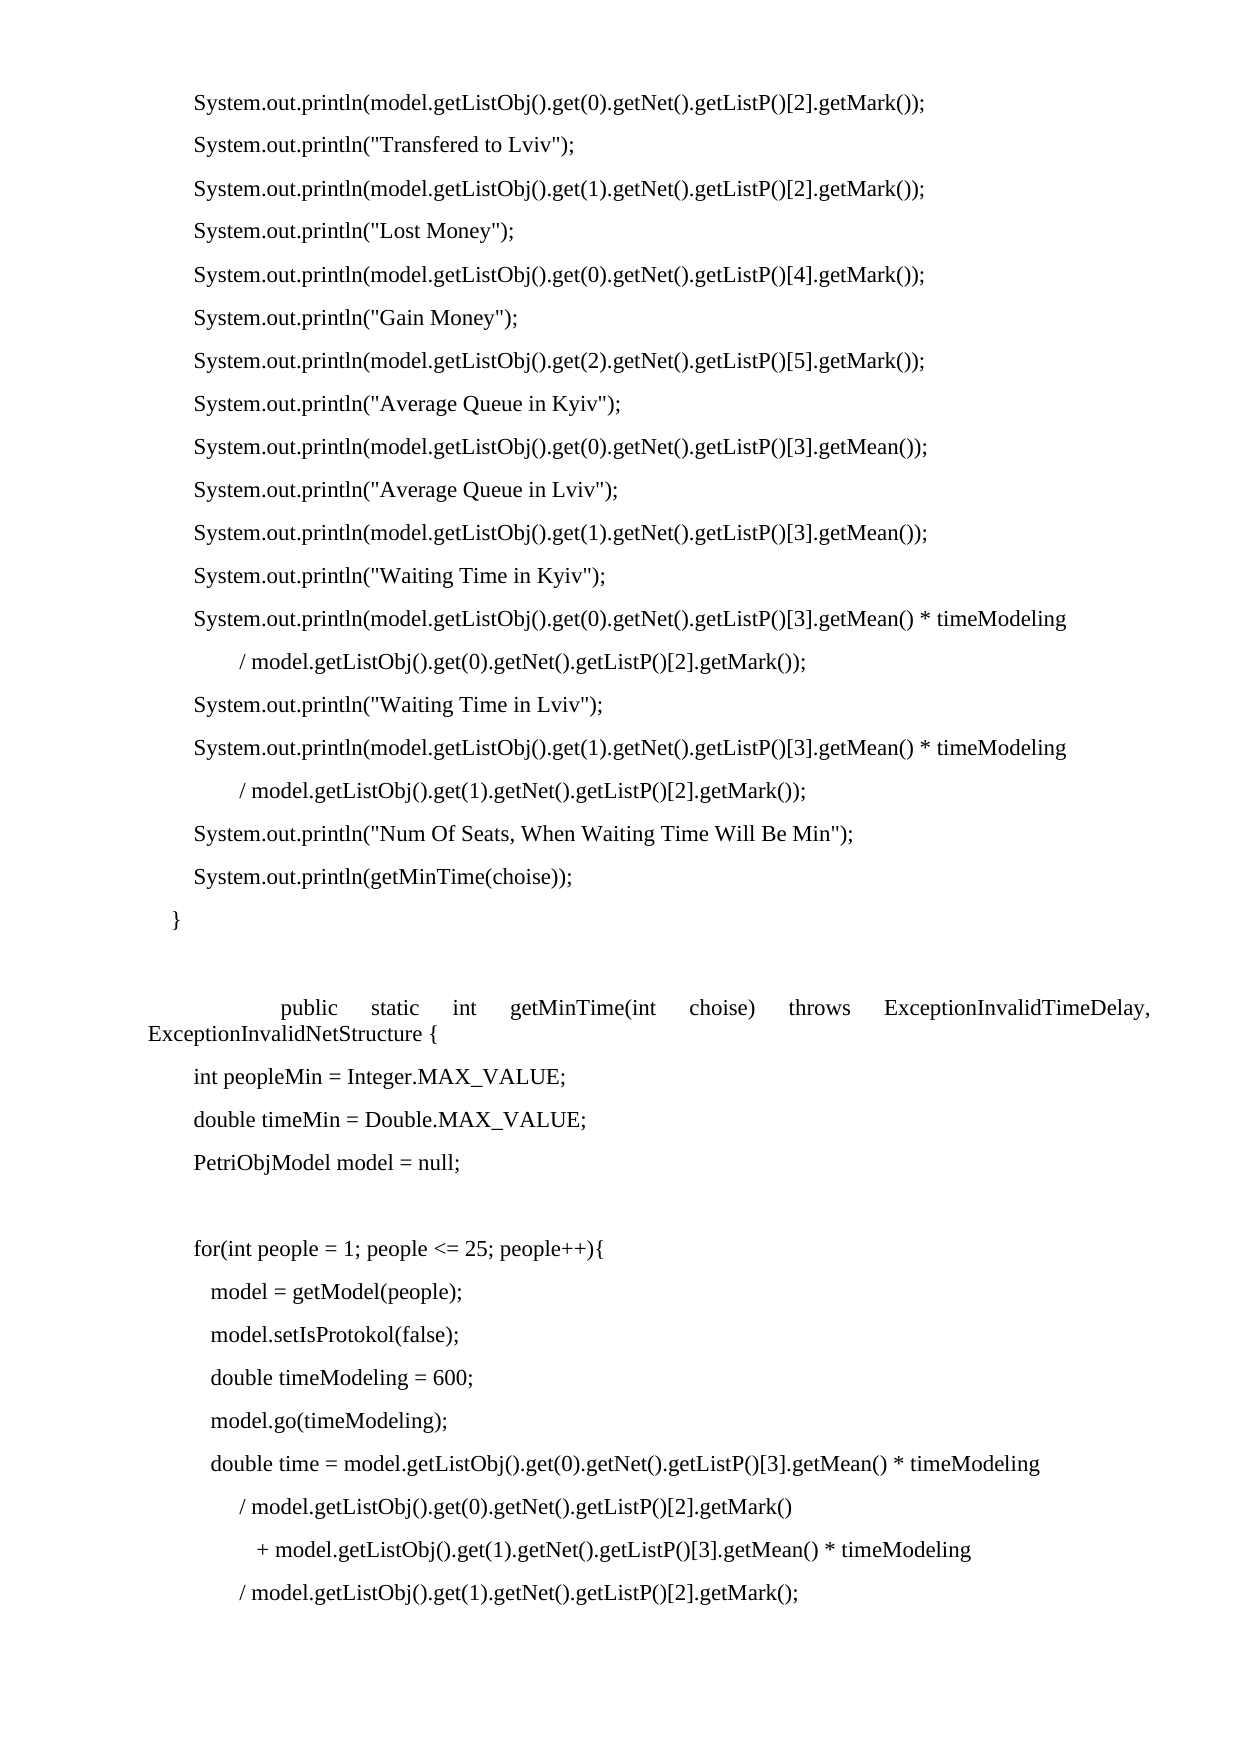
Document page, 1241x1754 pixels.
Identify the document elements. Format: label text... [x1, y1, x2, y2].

text / model.getListObj().get(1).getNet().getListP()[2].getMark()); [148, 777, 1152, 803]
text public static int getMinTime(int choise) throws ExceptionInvalidTimeDelay, ExceptionInvalidNetStructure { [148, 994, 1152, 1046]
text int peopleMin = Integer.MAX_VALUE; [148, 1063, 1152, 1089]
text System.out.println(model.getListObj().get(2).getNet().getListP()[5].getMark()); [148, 347, 1152, 373]
text System.out.println("Transfered to Lviv"); [148, 132, 1152, 158]
text System.out.println(model.getListObj().get(1).getNet().getListP()[3].getMean()); [148, 519, 1152, 545]
text double timeModeling = 600; [148, 1364, 1152, 1391]
text + model.getListObj().get(1).getNet().getListP()[3].getMean() * timeModeling [148, 1536, 1152, 1563]
text / model.getListObj().get(0).getNet().getListP()[2].getMark() [148, 1493, 1152, 1519]
text System.out.println("Gain Money"); [148, 304, 1152, 330]
text System.out.println("Waiting Time in Kyiv"); [148, 562, 1152, 588]
text System.out.println("Waiting Time in Lviv"); [148, 691, 1152, 717]
text double timeMin = Double.MAX_VALUE; [148, 1106, 1152, 1132]
text System.out.println(model.getListObj().get(0).getNet().getListP()[3].getMean()); [148, 433, 1152, 459]
text double time = model.getListObj().get(0).getNet().getListP()[3].getMean() * timeModeling [148, 1450, 1152, 1477]
text System.out.println(model.getListObj().get(0).getNet().getListP()[3].getMean() * timeModeling [148, 605, 1152, 631]
text System.out.println("Average Queue in Lviv"); [148, 476, 1152, 502]
text } [148, 906, 1152, 932]
text / model.getListObj().get(0).getNet().getListP()[2].getMark()); [148, 648, 1152, 674]
text System.out.println(model.getListObj().get(1).getNet().getListP()[3].getMean() * timeModeling [148, 734, 1152, 760]
text System.out.println(model.getListObj().get(0).getNet().getListP()[2].getMark()); [148, 88, 1152, 115]
text for(int people = 1; people <= 25; people++){ [148, 1235, 1152, 1261]
text PetriObjModel model = null; [148, 1149, 1152, 1175]
text / model.getListObj().get(1).getNet().getListP()[2].getMark(); [148, 1579, 1152, 1606]
text System.out.println("Lost Money"); [148, 218, 1152, 244]
text model.setIsProtokol(false); [148, 1321, 1152, 1347]
text model.go(timeModeling); [148, 1407, 1152, 1433]
text System.out.println("Num Of Seats, When Waiting Time Will Be Min"); [148, 820, 1152, 846]
text System.out.println("Average Queue in Kyiv"); [148, 390, 1152, 416]
text System.out.println(getMinTime(choise)); [148, 863, 1152, 889]
text model = getModel(people); [148, 1278, 1152, 1304]
text System.out.println(model.getListObj().get(0).getNet().getListP()[4].getMark()); [148, 261, 1152, 287]
text System.out.println(model.getListObj().get(1).getNet().getListP()[2].getMark()); [148, 174, 1152, 201]
